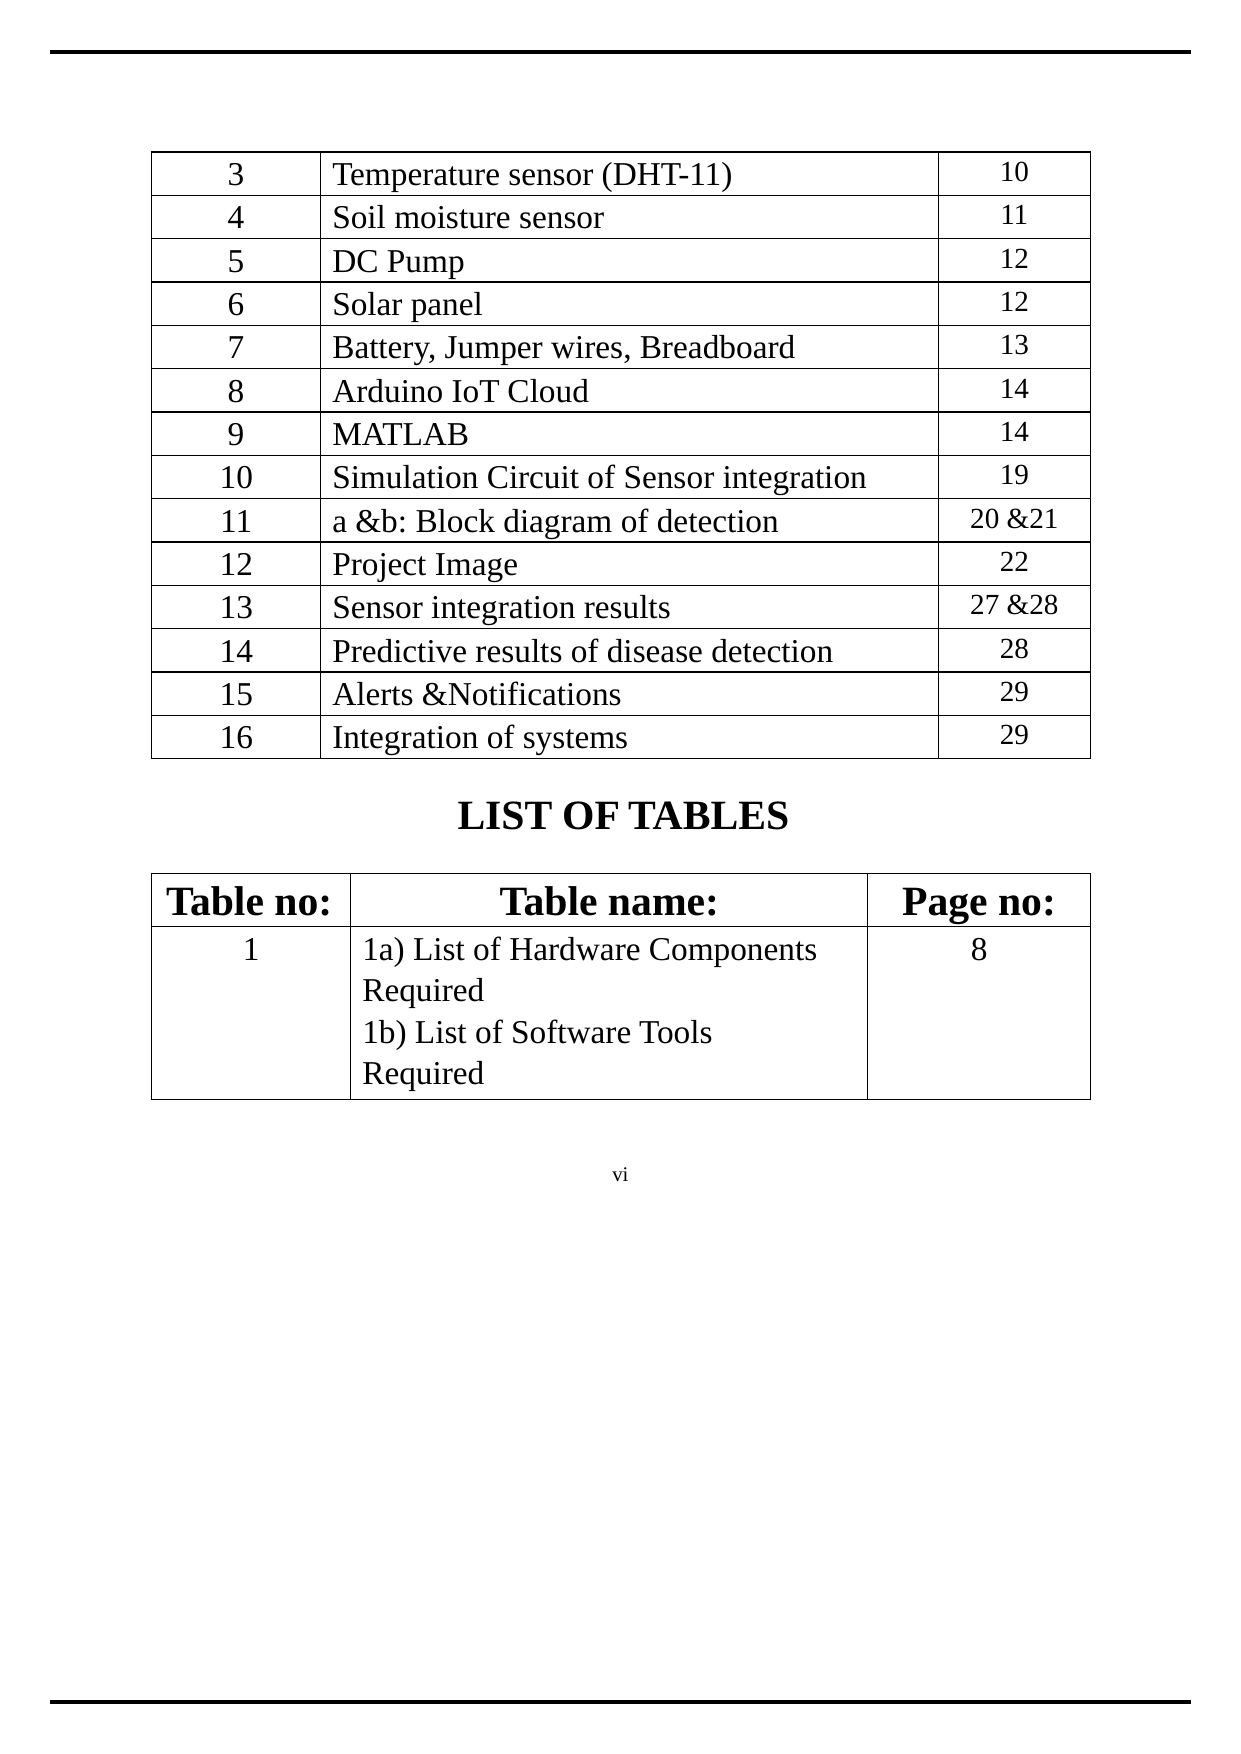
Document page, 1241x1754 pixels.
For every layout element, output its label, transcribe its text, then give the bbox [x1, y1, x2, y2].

table_cell 12 [939, 283, 1090, 325]
table_cell 11 [939, 196, 1090, 238]
table_cell Integration of systems [321, 716, 938, 758]
table_cell 29 [939, 673, 1090, 715]
text vi [150, 1162, 1090, 1186]
table_cell 22 [939, 543, 1090, 585]
table_cell Alerts &Notifications [321, 673, 938, 715]
table_cell MATLAB [321, 413, 938, 455]
table_cell 28 [939, 629, 1090, 671]
table_cell 16 [152, 716, 320, 758]
table_cell 12 [152, 543, 320, 585]
table_cell DC Pump [321, 239, 938, 281]
table_cell 12 [939, 239, 1090, 281]
table_cell 13 [152, 586, 320, 628]
table_cell 10 [152, 456, 320, 498]
table_cell a &b: Block diagram of detection [321, 499, 938, 541]
table_cell 11 [152, 499, 320, 541]
table_cell 27 &28 [939, 586, 1090, 628]
table_cell Soil moisture sensor [321, 196, 938, 238]
table_cell 15 [152, 673, 320, 715]
table_cell 1a) List of Hardware Components Required 1b) List of Software Tools Required [351, 927, 867, 1099]
table_cell Battery, Jumper wires, Breadboard [321, 326, 938, 368]
table_cell 14 [939, 369, 1090, 411]
table_cell Simulation Circuit of Sensor integration [321, 456, 938, 498]
table_header Page no: [868, 874, 1090, 926]
table_cell 7 [152, 326, 320, 368]
text LIST OF TABLES [150, 790, 789, 838]
table_cell 4 [152, 196, 320, 238]
table_cell 9 [152, 413, 320, 455]
table_cell 20 &21 [939, 499, 1090, 541]
table_cell Sensor integration results [321, 586, 938, 628]
table_cell 6 [152, 283, 320, 325]
table_cell 29 [939, 716, 1090, 758]
table_header Table name: [351, 874, 867, 926]
table_cell 5 [152, 239, 320, 281]
table_cell 19 [939, 456, 1090, 498]
table_cell 8 [868, 927, 1090, 1099]
table_cell Arduino IoT Cloud [321, 369, 938, 411]
table_cell Solar panel [321, 283, 938, 325]
table_header Table no: [152, 874, 350, 926]
table_cell 8 [152, 369, 320, 411]
table_cell Temperature sensor (DHT-11) [321, 153, 938, 195]
table_cell Predictive results of disease detection [321, 629, 938, 671]
table_cell 1 [152, 927, 350, 1099]
table_cell 13 [939, 326, 1090, 368]
table_cell 14 [152, 629, 320, 671]
table_cell Project Image [321, 543, 938, 585]
table_cell 3 [152, 153, 320, 195]
table_cell 14 [939, 413, 1090, 455]
table_cell 10 [939, 153, 1090, 195]
